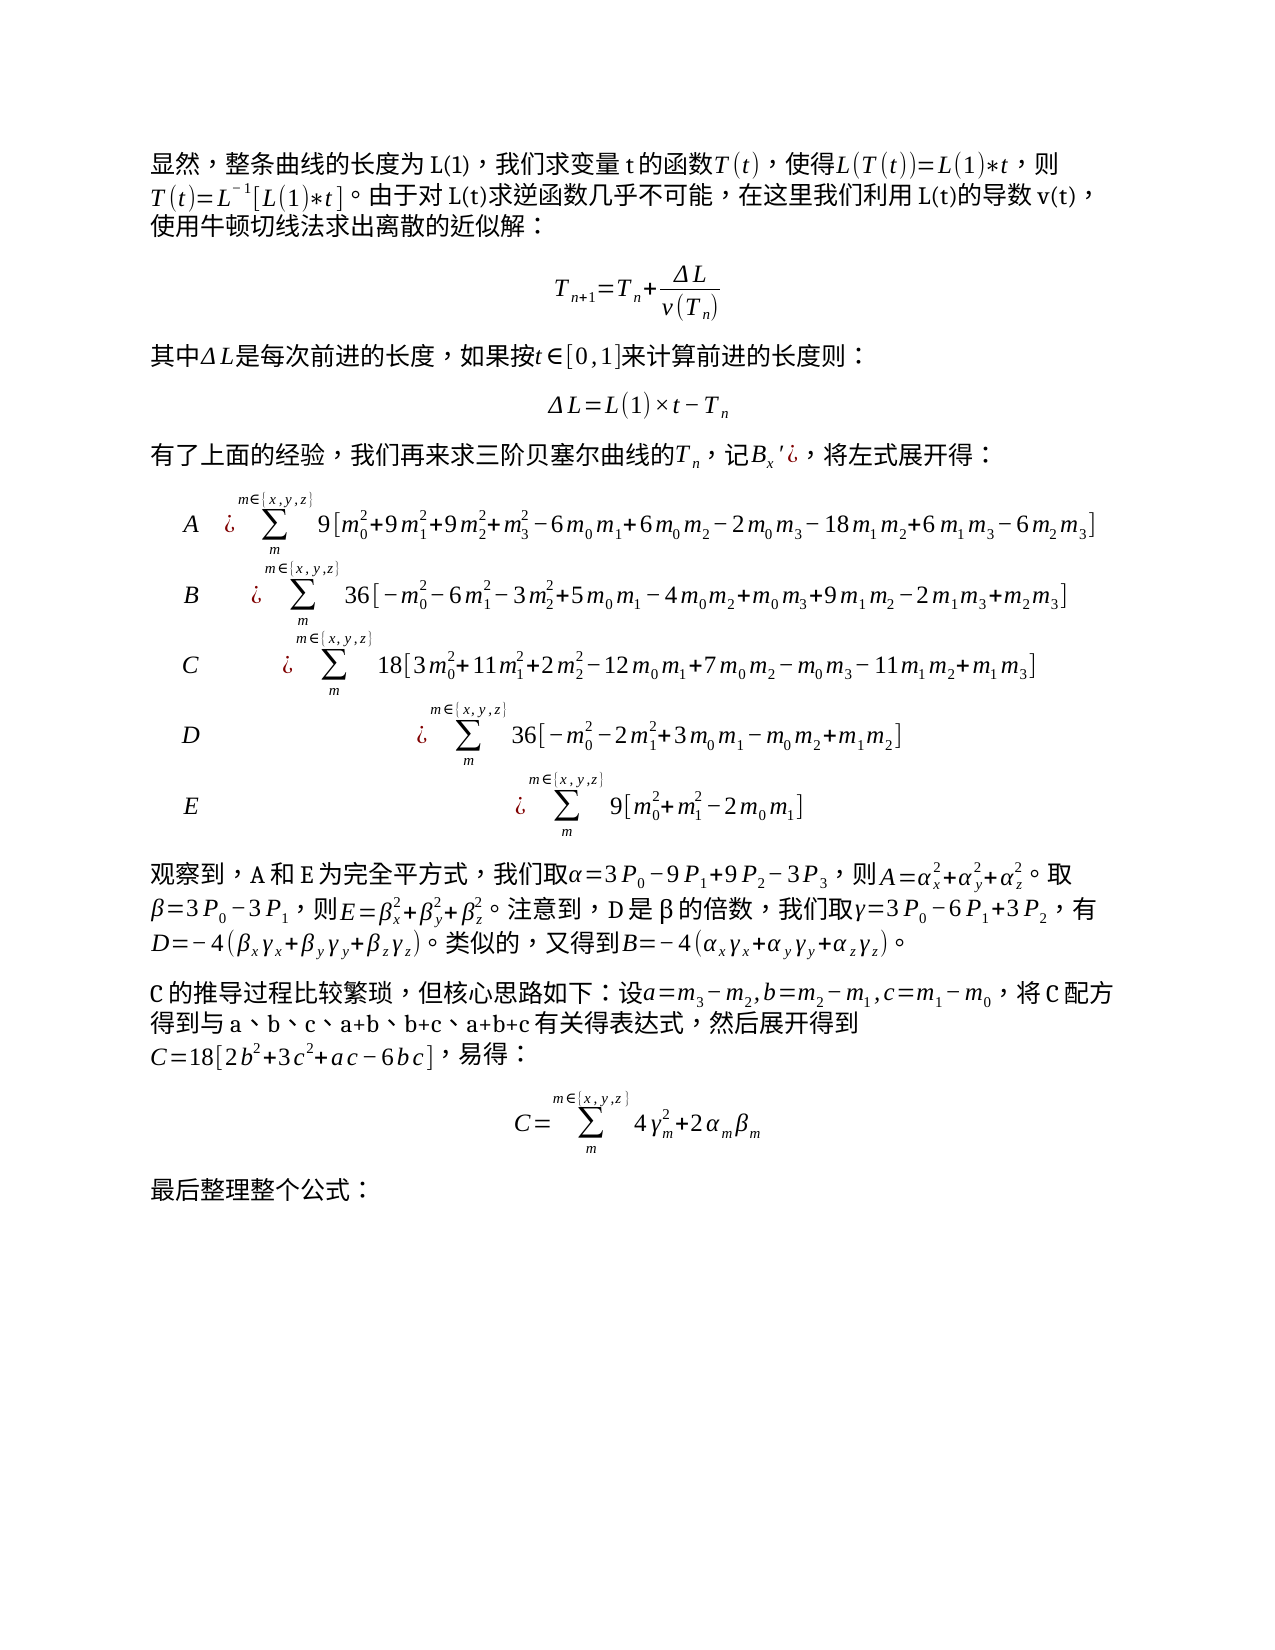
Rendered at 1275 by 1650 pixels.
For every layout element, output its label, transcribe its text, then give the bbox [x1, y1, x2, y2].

text 最后整理整个公式： [150, 1177, 1125, 1205]
text 显然，整条曲线的长度为L(1)，我们求变量t的函数，使得，则。由于对L(t)求逆函数几乎不可能，在这里我们利用L(t)的导数v(t)，使用牛顿切线法求出离散的近似解： [150, 150, 1125, 242]
text 有了上面的经验，我们再来求三阶贝塞尔曲线的，记，将左式展开得： [150, 441, 1125, 472]
text C的推导过程比较繁琐，但核心思路如下：设，将C配方得到与a、b、c、a+b、b+c、a+b+c有关得表达式，然后展开得到，易得： [150, 979, 1125, 1071]
text 其中是每次前进的长度，如果按来计算前进的长度则： [150, 342, 1125, 371]
text 观察到，A和E为完全平方式，我们取，则。取，则。注意到，D是β的倍数，我们取，有。类似的，又得到。 [150, 858, 1125, 960]
